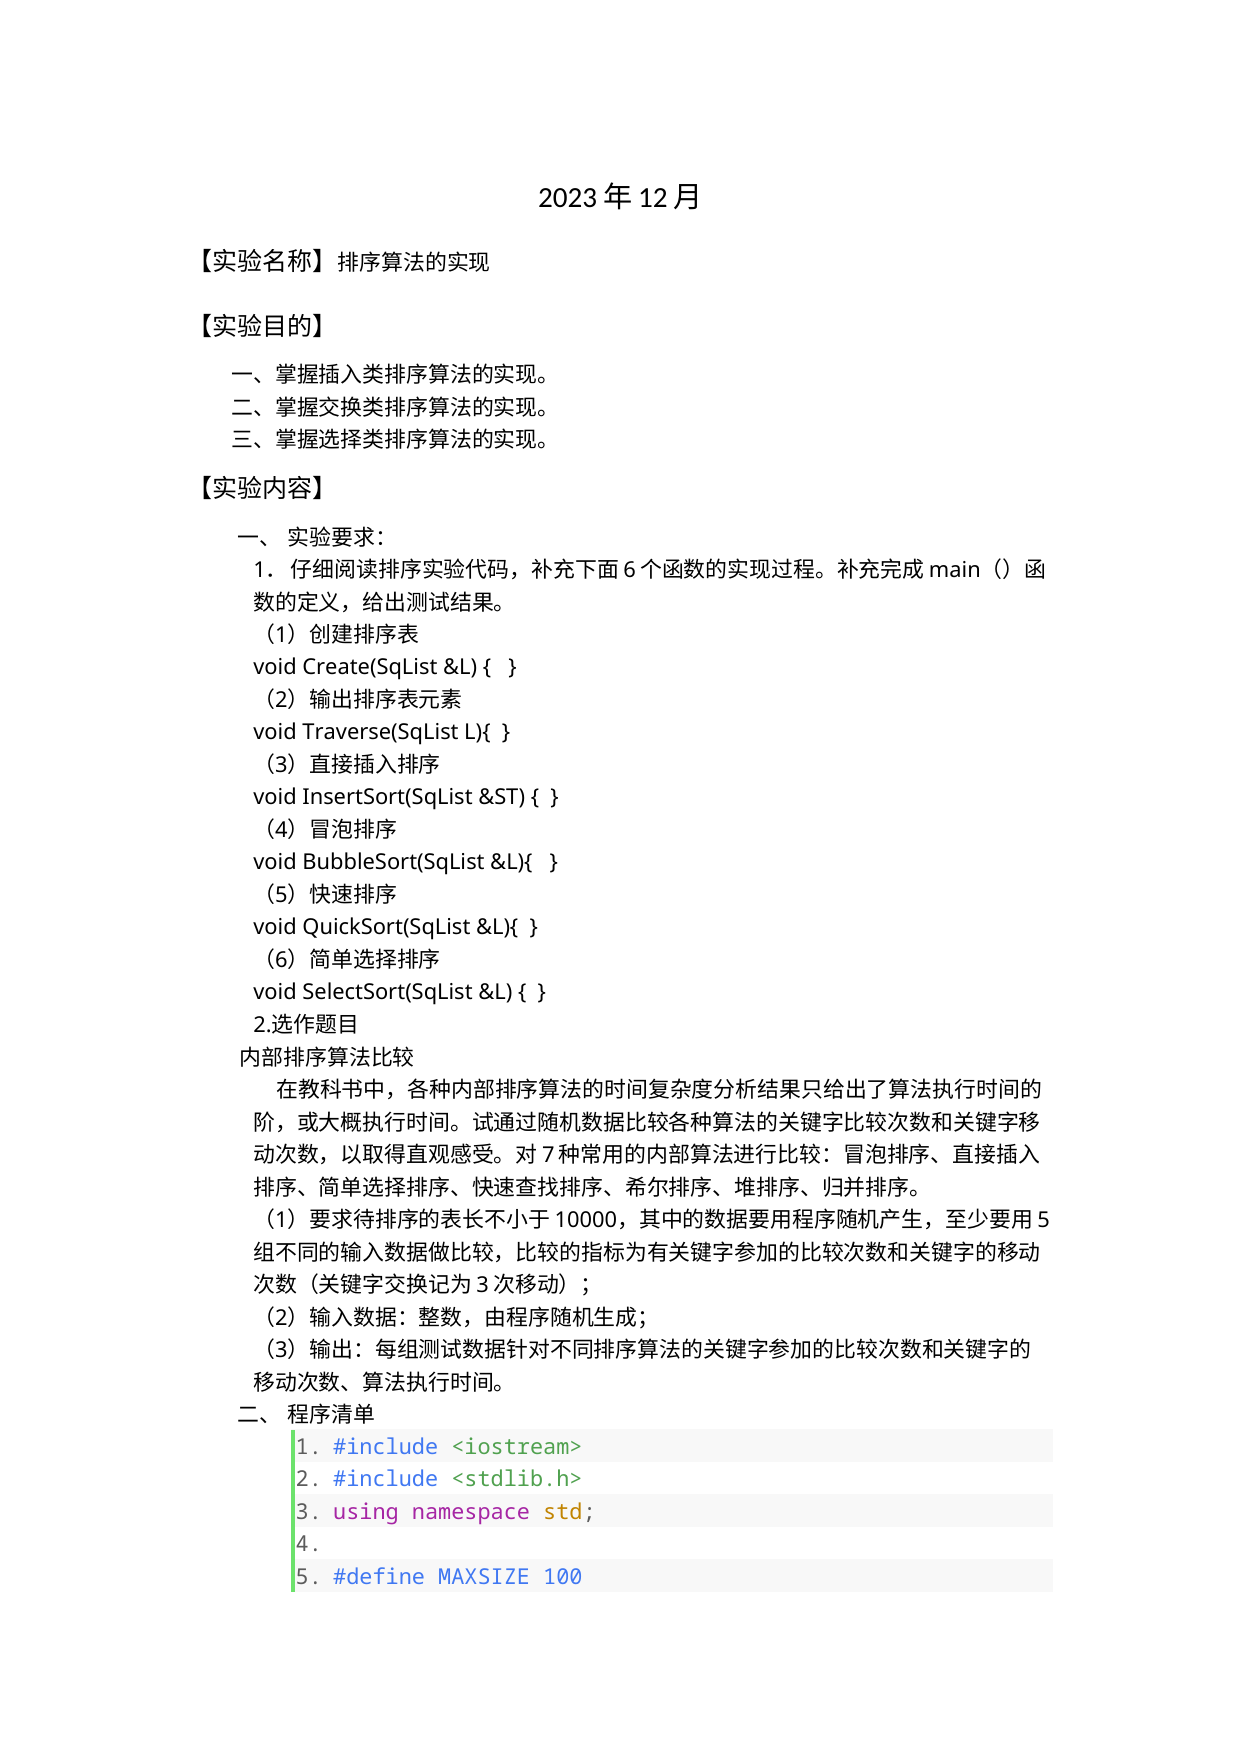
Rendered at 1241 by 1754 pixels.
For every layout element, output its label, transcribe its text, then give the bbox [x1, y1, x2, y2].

text 【实验目的】 [187, 292, 1053, 357]
text 一、掌握插入类排序算法的实现。 [187, 357, 1053, 389]
text void Create(SqList &L) { } [253, 649, 1053, 682]
text 2023年12月 [187, 162, 1053, 227]
text （3）直接插入排序 [253, 747, 1053, 779]
text void QuickSort(SqList &L){ } [253, 909, 1053, 942]
text （2）输出排序表元素 [253, 682, 1053, 714]
text 【实验内容】 [187, 454, 1053, 519]
text void SelectSort(SqList &L) { } [253, 974, 1053, 1007]
text void Traverse(SqList L){ } [253, 714, 1053, 747]
list 程序清单 [237, 1397, 1053, 1429]
text 二、掌握交换类排序算法的实现。 [187, 389, 1053, 422]
text （4）冒泡排序 [253, 812, 1053, 844]
text 【实验名称】排序算法的实现 [187, 227, 1053, 292]
text （2）输入数据：整数，由程序随机生成； [187, 1299, 1053, 1332]
text 三、掌握选择类排序算法的实现。 [187, 422, 1053, 454]
list #include <stdlib.h> [295, 1462, 1053, 1494]
text 在教科书中，各种内部排序算法的时间复杂度分析结果只给出了算法执行时间的阶，或大概执行时间。试通过随机数据比较各种算法的关键字比较次数和关键字移动次数，以取得直观感受。对7种常用的内部算法进行比较：冒泡排序、直接插入排序、简单选择排序、快速查找排序、希尔排序、堆排序、归并排序。 [187, 1072, 1053, 1202]
text 2.选作题目 [253, 1007, 1053, 1039]
text 内部排序算法比较 [187, 1039, 1053, 1072]
text （1）创建排序表 [253, 617, 1053, 649]
text void BubbleSort(SqList &L){ } [253, 844, 1053, 877]
text （5）快速排序 [253, 877, 1053, 909]
list #include <iostream> [291, 1429, 1053, 1462]
text void InsertSort(SqList &ST) { } [253, 779, 1053, 812]
list using namespace std; [295, 1494, 1053, 1527]
text 1． 仔细阅读排序实验代码，补充下面6个函数的实现过程。补充完成main（）函数的定义，给出测试结果。 [253, 552, 1053, 617]
text （6）简单选择排序 [253, 942, 1053, 974]
text （3）输出：每组测试数据针对不同排序算法的关键字参加的比较次数和关键字的移动次数、算法执行时间。 [253, 1332, 1053, 1397]
text （1）要求待排序的表长不小于10000，其中的数据要用程序随机产生，至少要用5组不同的输入数据做比较，比较的指标为有关键字参加的比较次数和关键字的移动次数（关键字交换记为3次移动）； [253, 1202, 1053, 1299]
list 实验要求： [237, 519, 1053, 552]
list #define MAXSIZE 100 [295, 1559, 1053, 1592]
